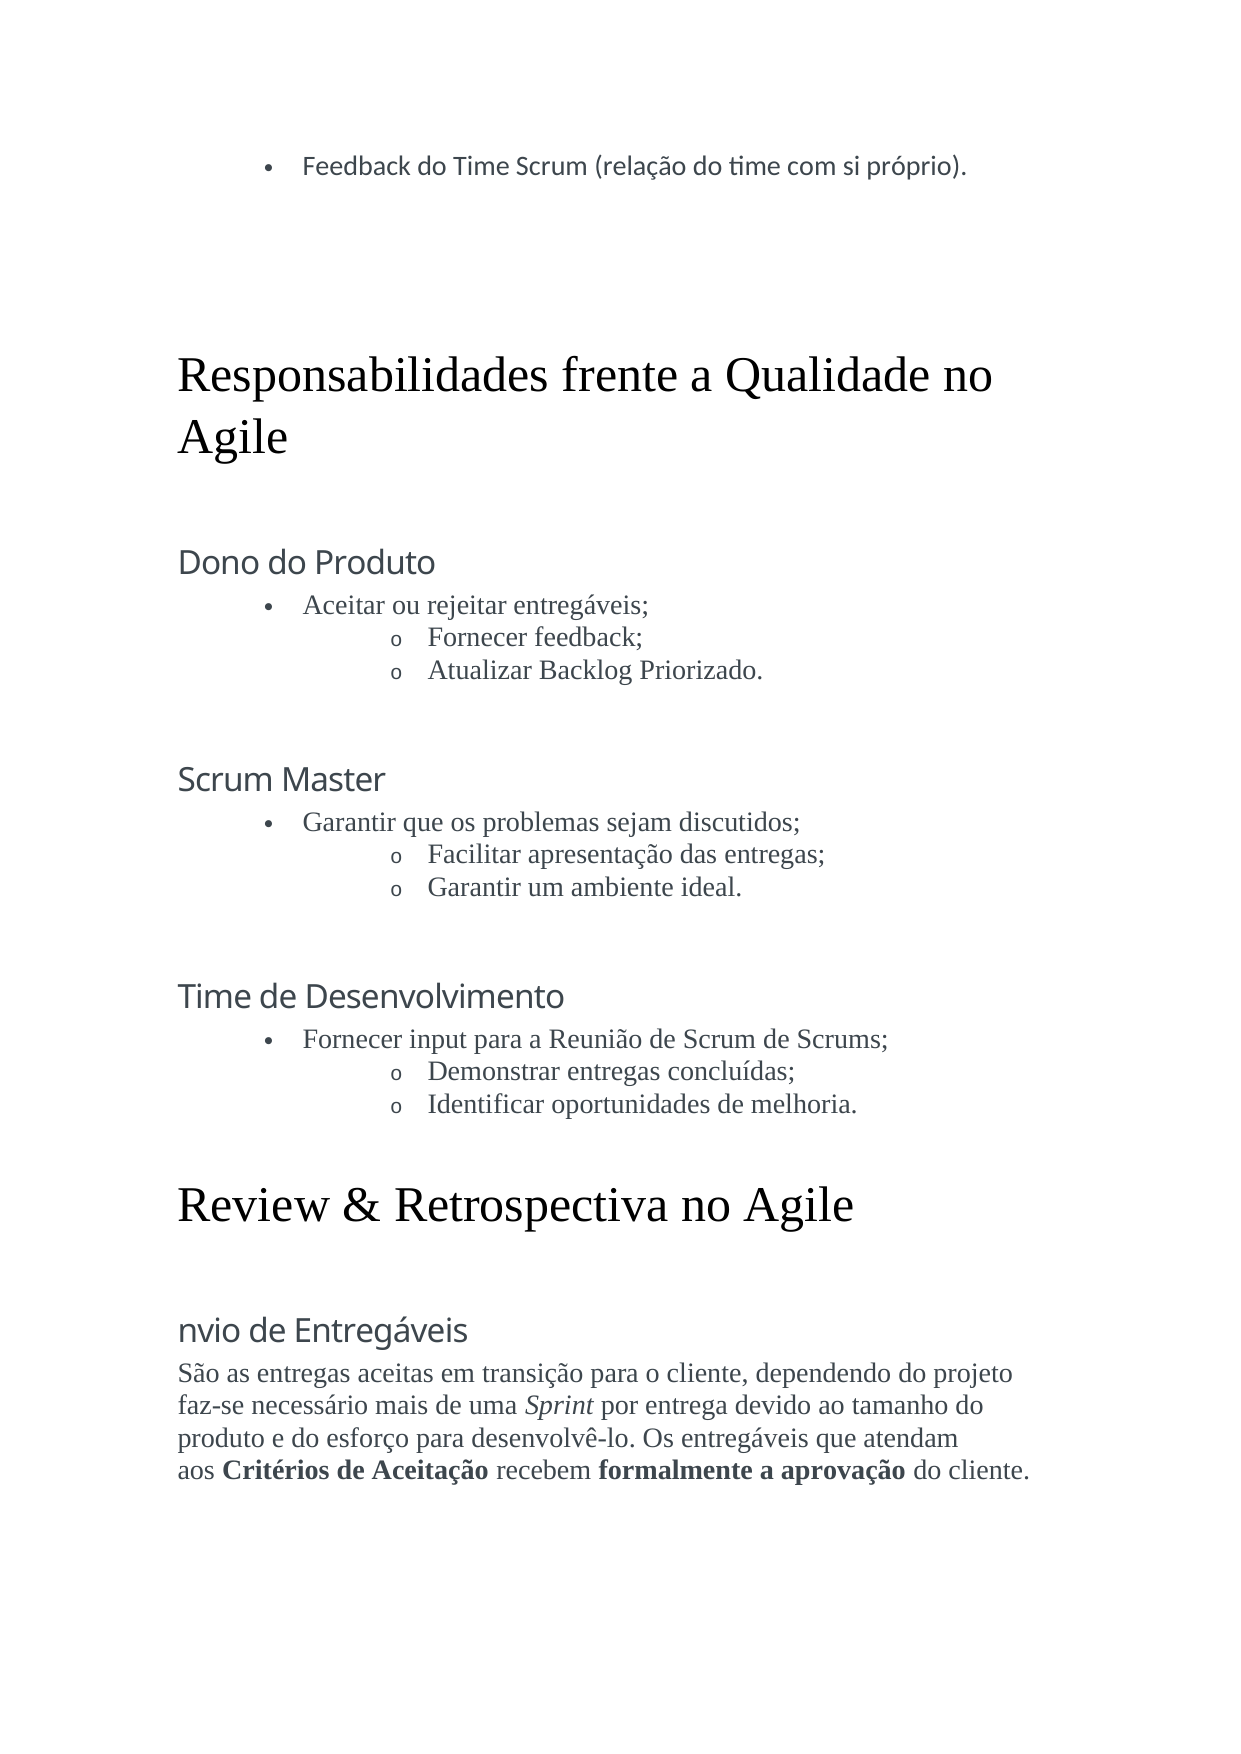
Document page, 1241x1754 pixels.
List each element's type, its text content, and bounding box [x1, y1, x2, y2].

list Garantir que os problemas sejam discutidos; [265, 805, 1063, 837]
subtitle Responsabilidades frente a Qualidade no Agile [177, 344, 1063, 464]
subtitle Time de Desenvolvimento [177, 973, 1063, 1018]
subtitle Scrum Master [177, 756, 1063, 801]
list Fornecer feedback; [390, 620, 1063, 653]
list Identificar oportunidades de melhoria. [390, 1087, 1063, 1119]
list Feedback do Time Scrum (relação do time com si próprio). [265, 148, 1063, 182]
list Facilitar apresentação das entregas; [390, 837, 1063, 870]
list Fornecer input para a Reunião de Scrum de Scrums; [265, 1022, 1063, 1054]
subtitle Review & Retrospectiva no Agile [177, 1174, 1063, 1232]
list Demonstrar entregas concluídas; [390, 1054, 1063, 1087]
list Garantir um ambiente ideal. [390, 870, 1063, 902]
list Atualizar Backlog Priorizado. [390, 653, 1063, 686]
text São as entregas aceitas em transição para o cliente, dependendo do projeto faz-se necessário mais de uma Sprint por entrega devido ao tamanho do produto e do esforço para desenvolvê-lo. Os entregáveis que atendam aos Critérios de Aceitação recebem formalmente a aprovação do cliente. [177, 1356, 1063, 1486]
subtitle Dono do Produto [177, 539, 1063, 584]
list Aceitar ou rejeitar entregáveis; [265, 588, 1063, 620]
subtitle nvio de Entregáveis [177, 1307, 1063, 1352]
